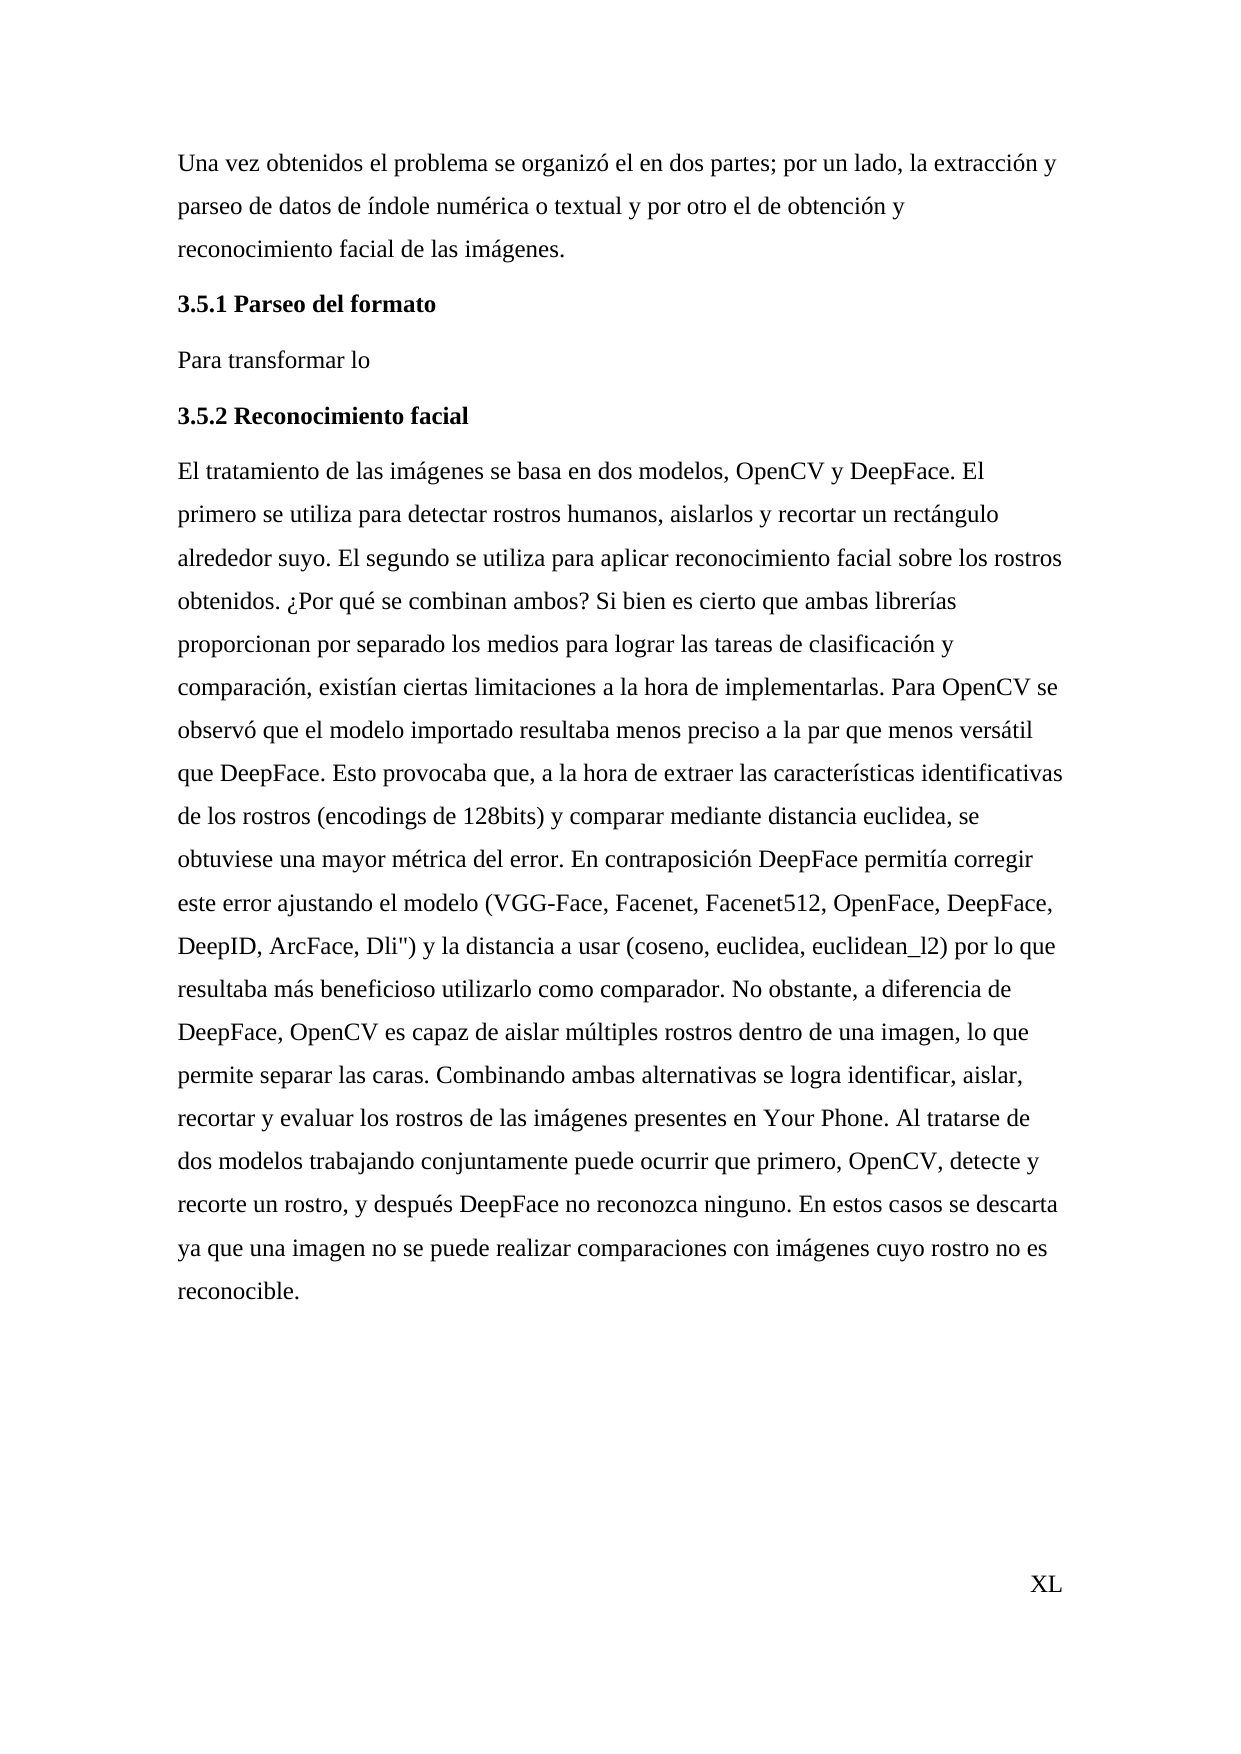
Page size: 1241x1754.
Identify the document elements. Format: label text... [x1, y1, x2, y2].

text Para transformar lo [177, 345, 1063, 374]
subtitle 3.5.1 Parseo del formato [177, 289, 1063, 318]
text Una vez obtenidos el problema se organizó el en dos partes; por un lado, la extracción y parseo de datos de índole numérica o textual y por otro el de obtención y reconocimiento facial de las imágenes. [177, 148, 1063, 263]
subtitle 3.5.2 Reconocimiento facial [177, 401, 1063, 429]
text El tratamiento de las imágenes se basa en dos modelos, OpenCV y DeepFace. El primero se utiliza para detectar rostros humanos, aislarlos y recortar un rectángulo alrededor suyo. El segundo se utiliza para aplicar reconocimiento facial sobre los rostros obtenidos. ¿Por qué se combinan ambos? Si bien es cierto que ambas librerías proporcionan por separado los medios para lograr las tareas de clasificación y comparación, existían ciertas limitaciones a la hora de implementarlas. Para OpenCV se observó que el modelo importado resultaba menos preciso a la par que menos versátil que DeepFace. Esto provocaba que, a la hora de extraer las características identificativas de los rostros (encodings de 128bits) y comparar mediante distancia euclidea, se obtuviese una mayor métrica del error. En contraposición DeepFace permitía corregir este error ajustando el modelo (VGG-Face, Facenet, Facenet512, OpenFace, DeepFace, DeepID, ArcFace, Dli") y la distancia a usar (coseno, euclidea, euclidean_l2) por lo que resultaba más beneficioso utilizarlo como comparador. No obstante, a diferencia de DeepFace, OpenCV es capaz de aislar múltiples rostros dentro de una imagen, lo que permite separar las caras. Combinando ambas alternativas se logra identificar, aislar, recortar y evaluar los rostros de las imágenes presentes en Your Phone. Al tratarse de dos modelos trabajando conjuntamente puede ocurrir que primero, OpenCV, detecte y recorte un rostro, y después DeepFace no reconozca ninguno. En estos casos se descarta ya que una imagen no se puede realizar comparaciones con imágenes cuyo rostro no es reconocible. [177, 456, 1063, 1304]
